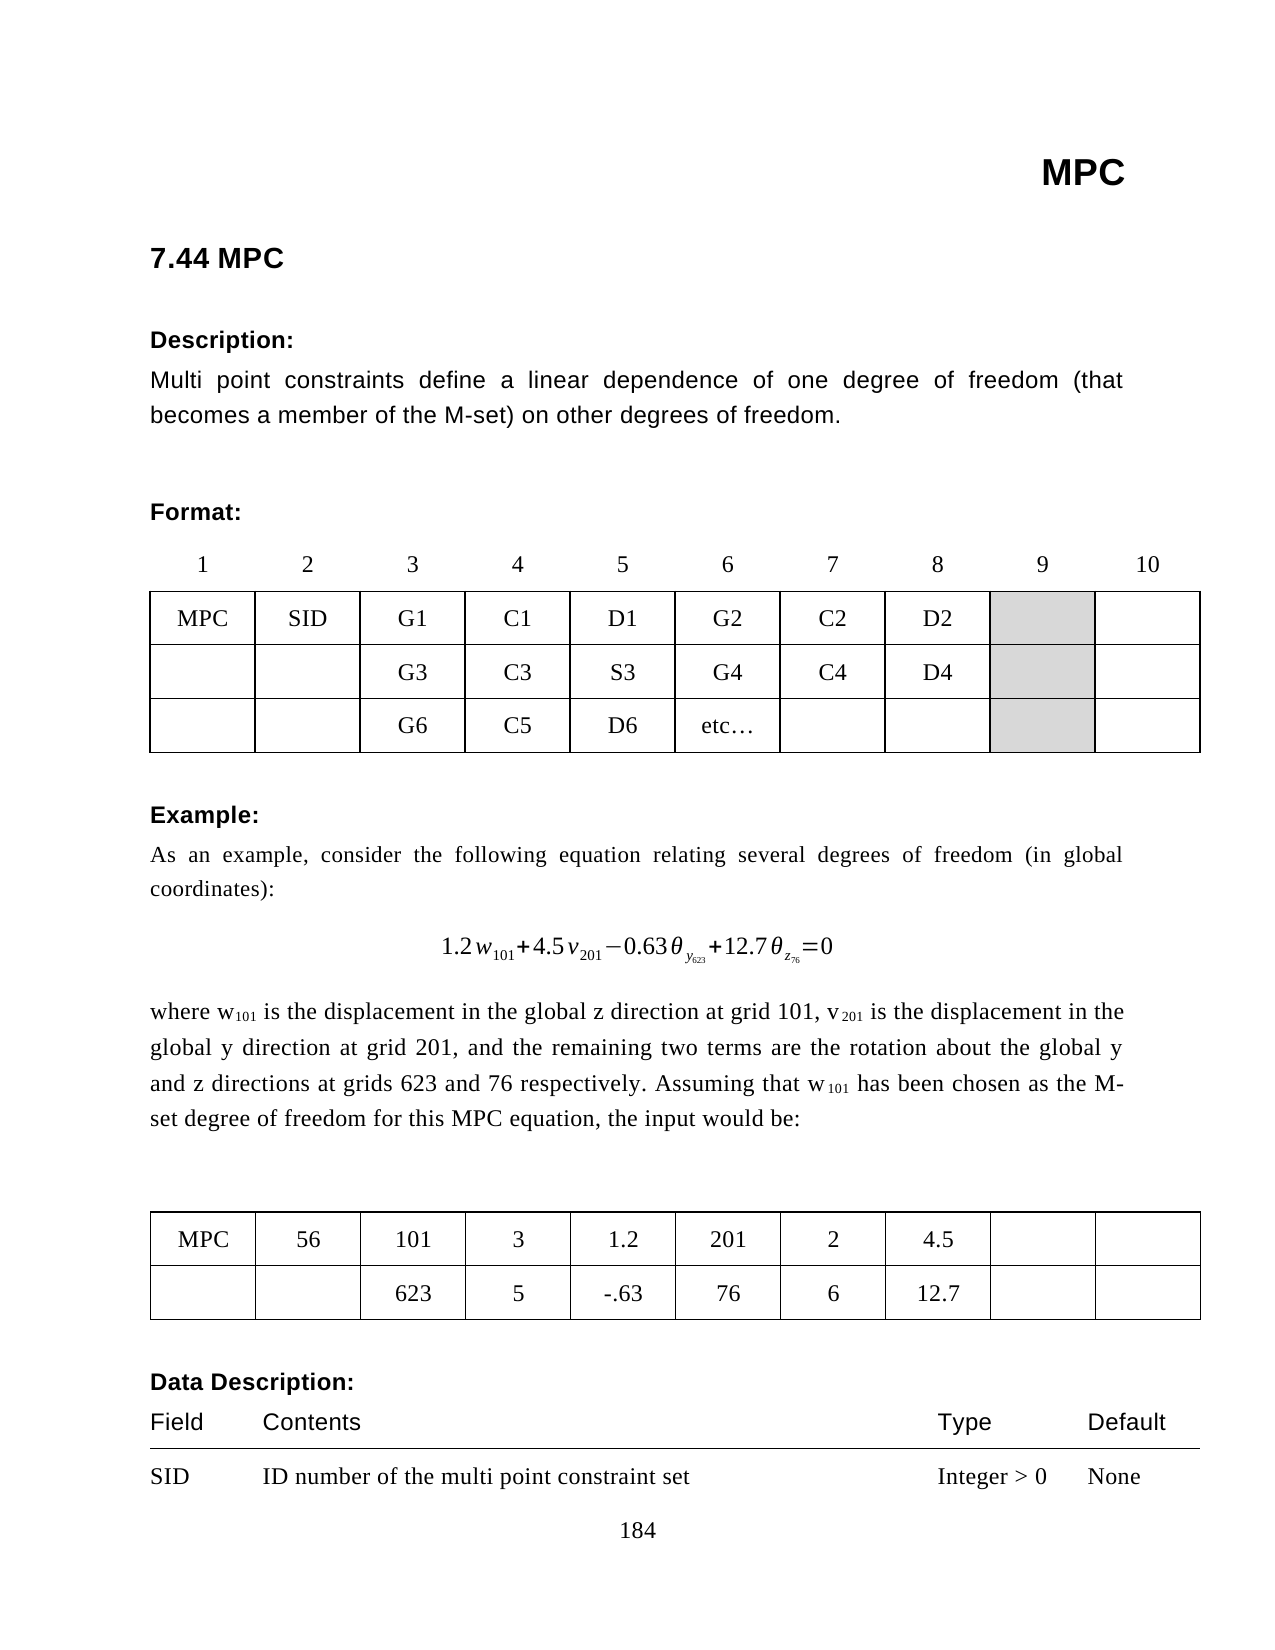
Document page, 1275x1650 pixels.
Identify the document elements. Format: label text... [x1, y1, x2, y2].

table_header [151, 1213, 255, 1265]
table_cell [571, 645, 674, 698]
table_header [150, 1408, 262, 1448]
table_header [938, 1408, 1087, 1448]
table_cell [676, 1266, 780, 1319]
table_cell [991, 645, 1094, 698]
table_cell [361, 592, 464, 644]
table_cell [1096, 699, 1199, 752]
text Multi point constraints define a linear dependence of one degree of freedom (that becomes a member of the M-set) on other degrees of freedom. [150, 366, 1125, 429]
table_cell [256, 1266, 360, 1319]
text Description: [150, 326, 1125, 353]
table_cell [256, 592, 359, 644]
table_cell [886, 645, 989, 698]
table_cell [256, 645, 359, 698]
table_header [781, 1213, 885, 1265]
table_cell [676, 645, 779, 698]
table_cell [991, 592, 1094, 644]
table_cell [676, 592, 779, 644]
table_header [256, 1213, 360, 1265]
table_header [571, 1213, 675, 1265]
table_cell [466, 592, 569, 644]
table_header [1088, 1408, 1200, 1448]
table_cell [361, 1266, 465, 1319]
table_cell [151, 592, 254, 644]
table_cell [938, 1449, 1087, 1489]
text As an example, consider the following equation relating several degrees of freedom (in global coordinates): [150, 841, 1125, 901]
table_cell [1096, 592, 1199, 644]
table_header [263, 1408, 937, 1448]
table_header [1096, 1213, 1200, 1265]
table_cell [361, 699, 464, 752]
text Data Description: [150, 1368, 1125, 1396]
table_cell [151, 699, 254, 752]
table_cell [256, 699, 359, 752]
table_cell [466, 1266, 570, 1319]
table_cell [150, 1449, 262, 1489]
text Example: [150, 801, 1125, 828]
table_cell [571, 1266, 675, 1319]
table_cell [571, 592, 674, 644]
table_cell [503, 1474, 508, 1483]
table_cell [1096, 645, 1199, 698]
text where w101 is the displacement in the global z direction at grid 101, v201 is the displacement in the global y direction at grid 201, and the remaining two terms are the rotation about the global y and z directions at grids 623 and 76 respectively. Assuming that w101 has been chosen as the M-set degree of freedom for this MPC equation, the input would be: [150, 997, 1125, 1132]
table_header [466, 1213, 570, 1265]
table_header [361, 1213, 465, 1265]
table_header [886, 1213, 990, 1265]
subtitle MPC [150, 241, 1125, 275]
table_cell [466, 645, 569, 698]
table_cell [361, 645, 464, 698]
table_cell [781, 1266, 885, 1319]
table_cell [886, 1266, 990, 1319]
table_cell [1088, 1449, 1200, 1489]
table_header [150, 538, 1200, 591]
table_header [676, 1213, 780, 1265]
text Format: [150, 498, 1125, 526]
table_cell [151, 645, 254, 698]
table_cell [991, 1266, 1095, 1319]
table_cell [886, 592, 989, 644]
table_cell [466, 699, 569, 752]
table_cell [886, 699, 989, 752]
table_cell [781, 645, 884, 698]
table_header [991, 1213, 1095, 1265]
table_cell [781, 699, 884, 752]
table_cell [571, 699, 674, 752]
text MPC [150, 150, 1125, 193]
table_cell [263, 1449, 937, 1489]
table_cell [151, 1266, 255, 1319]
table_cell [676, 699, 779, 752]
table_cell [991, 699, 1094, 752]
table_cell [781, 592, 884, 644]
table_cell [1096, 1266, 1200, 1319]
